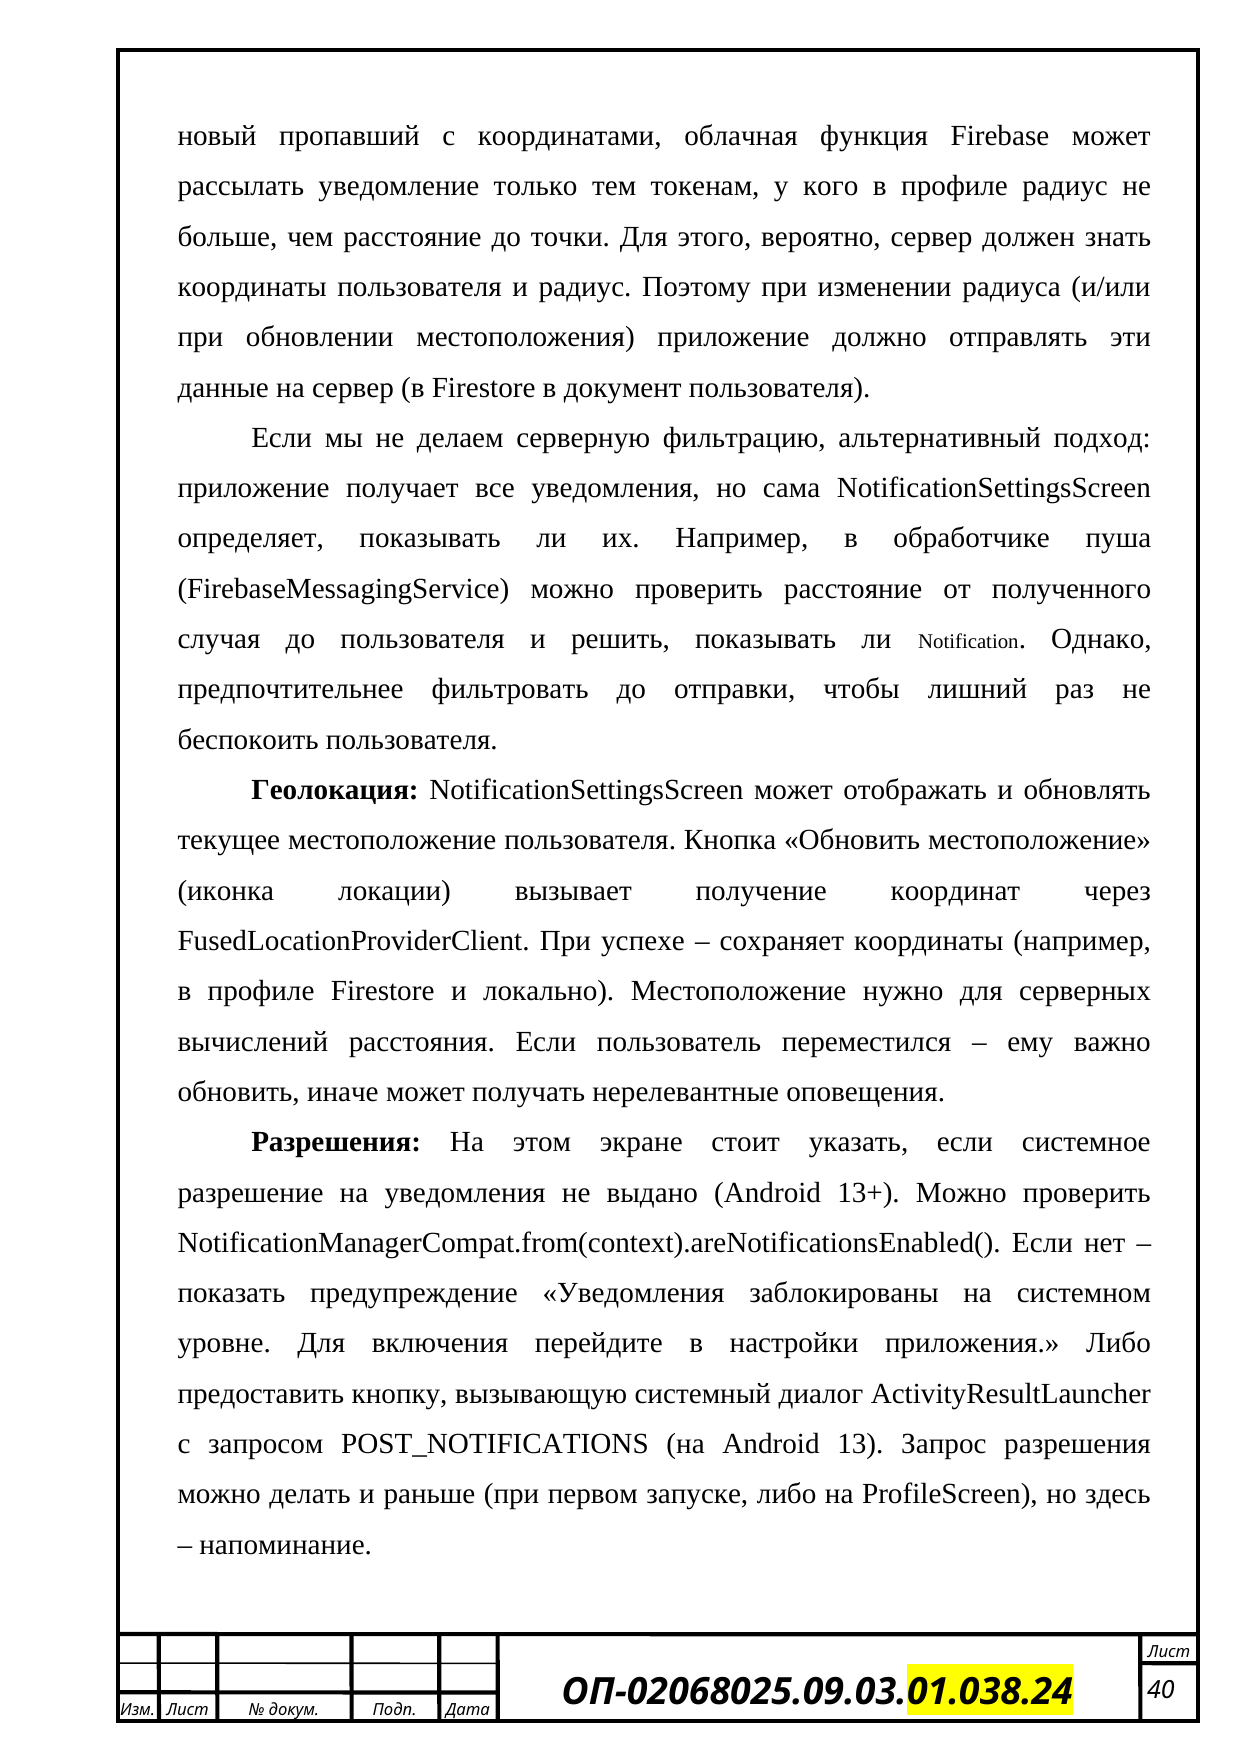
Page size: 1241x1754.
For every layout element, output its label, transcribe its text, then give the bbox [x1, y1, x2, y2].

text Геолокация: NotificationSettingsScreen может отображать и обновлять текущее местоположение пользователя. Кнопка «Обновить местоположение» (иконка локации) вызывает получение координат через FusedLocationProviderClient. При успехе – сохраняет координаты (например, в профиле Firestore и локально). Местоположение нужно для серверных вычислений расстояния. Если пользователь переместился – ему важно обновить, иначе может получать нерелевантные оповещения. [177, 772, 1152, 1108]
text Разрешения: На этом экране стоит указать, если системное разрешение на уведомления не выдано (Android 13+). Можно проверить NotificationManagerCompat.from(context).areNotificationsEnabled(). Если нет – показать предупреждение «Уведомления заблокированы на системном уровне. Для включения перейдите в настройки приложения.» Либо предоставить кнопку, вызывающую системный диалог ActivityResultLauncher с запросом POST_NOTIFICATIONS (на Android 13). Запрос разрешения можно делать и раньше (при первом запуске, либо на ProfileScreen), но здесь – напоминание. [177, 1124, 1152, 1560]
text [177, 118, 1152, 403]
text Если мы не делаем серверную фильтрацию, альтернативный подход: приложение получает все уведомления, но сама NotificationSettingsScreen определяет, показывать ли их. Например, в обработчике пуша (FirebaseMessagingService) можно проверить расстояние от полученного случая до пользователя и решить, показывать ли Notification. Однако, предпочтительнее фильтровать до отправки, чтобы лишний раз не беспокоить пользователя. [177, 420, 1152, 755]
